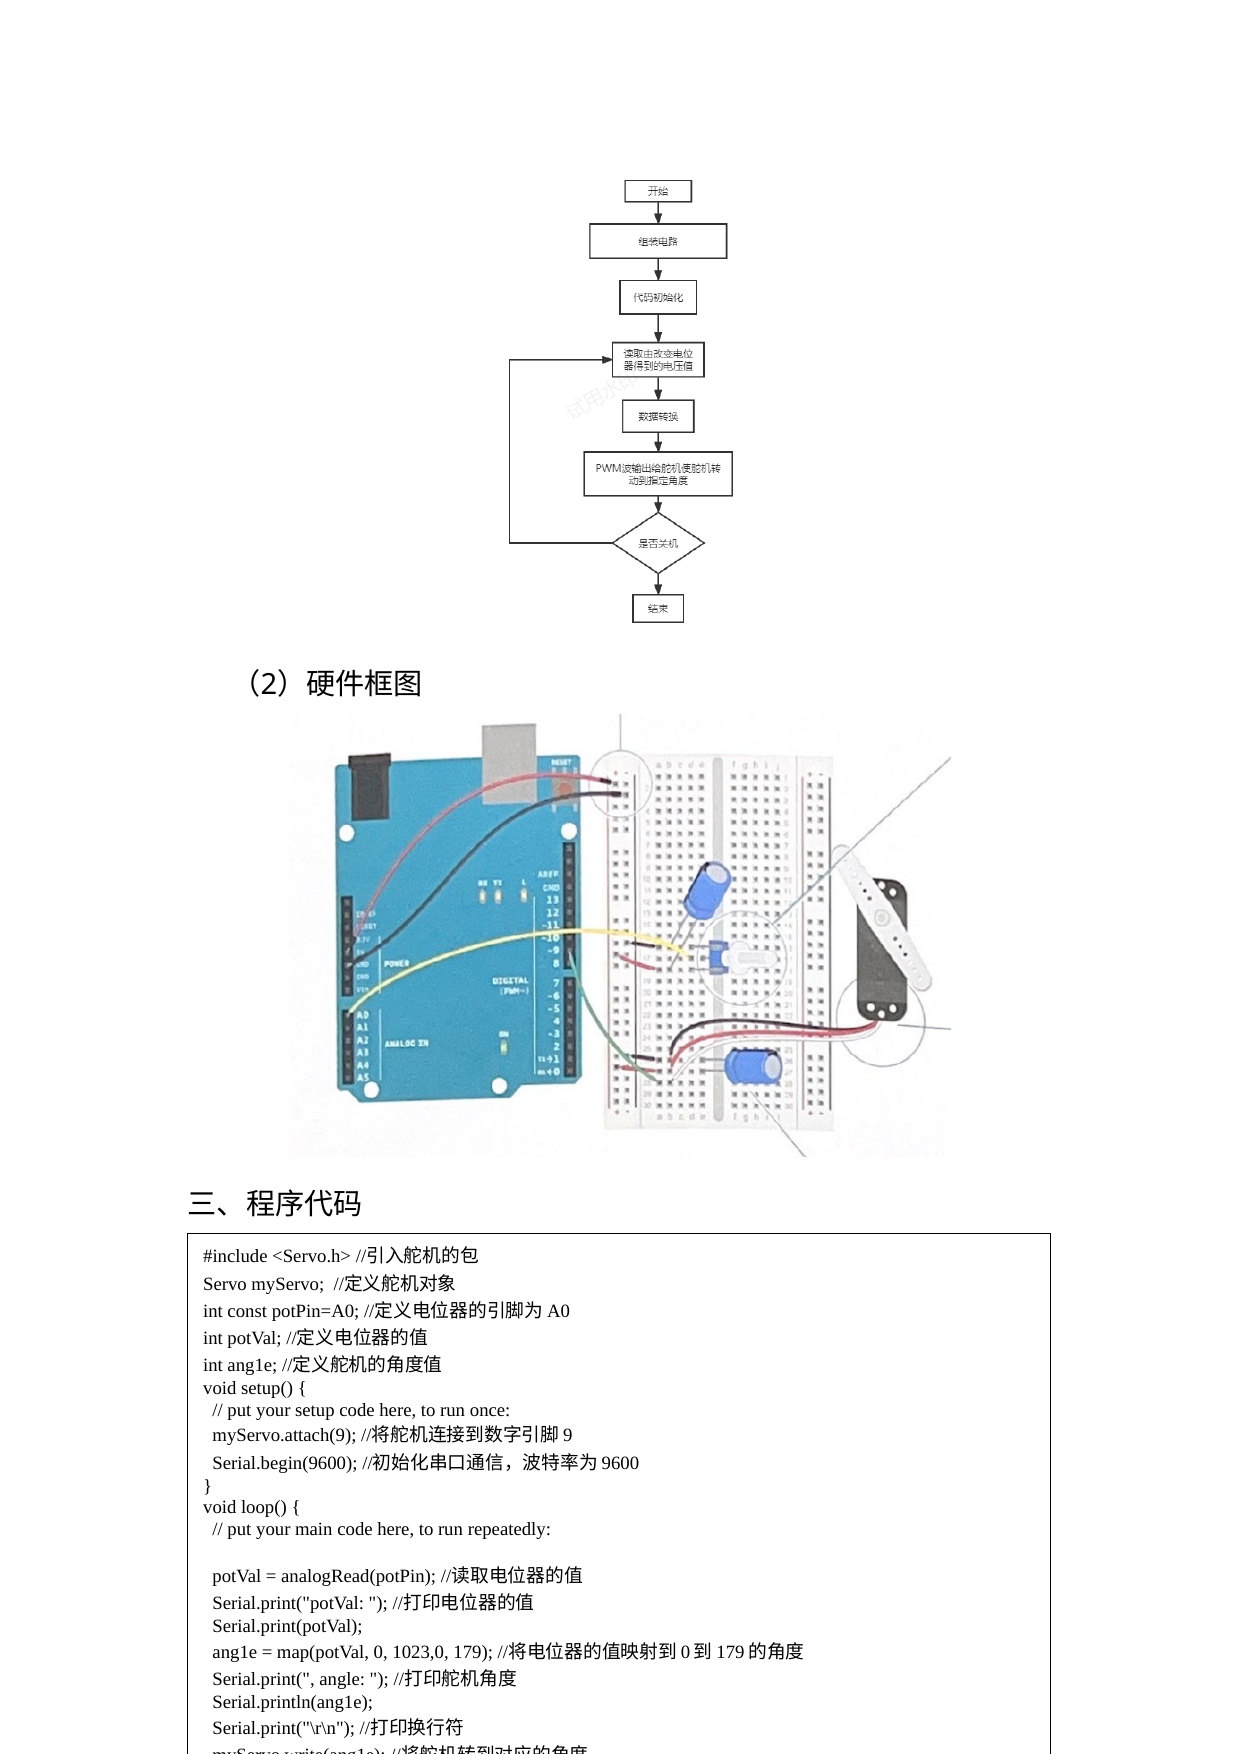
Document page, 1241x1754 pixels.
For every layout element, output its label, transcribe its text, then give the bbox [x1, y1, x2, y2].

picture [490, 162, 751, 641]
list （2）硬件框图 [187, 649, 1053, 714]
text 三、程序代码 [187, 1169, 1053, 1234]
picture [288, 714, 952, 1157]
